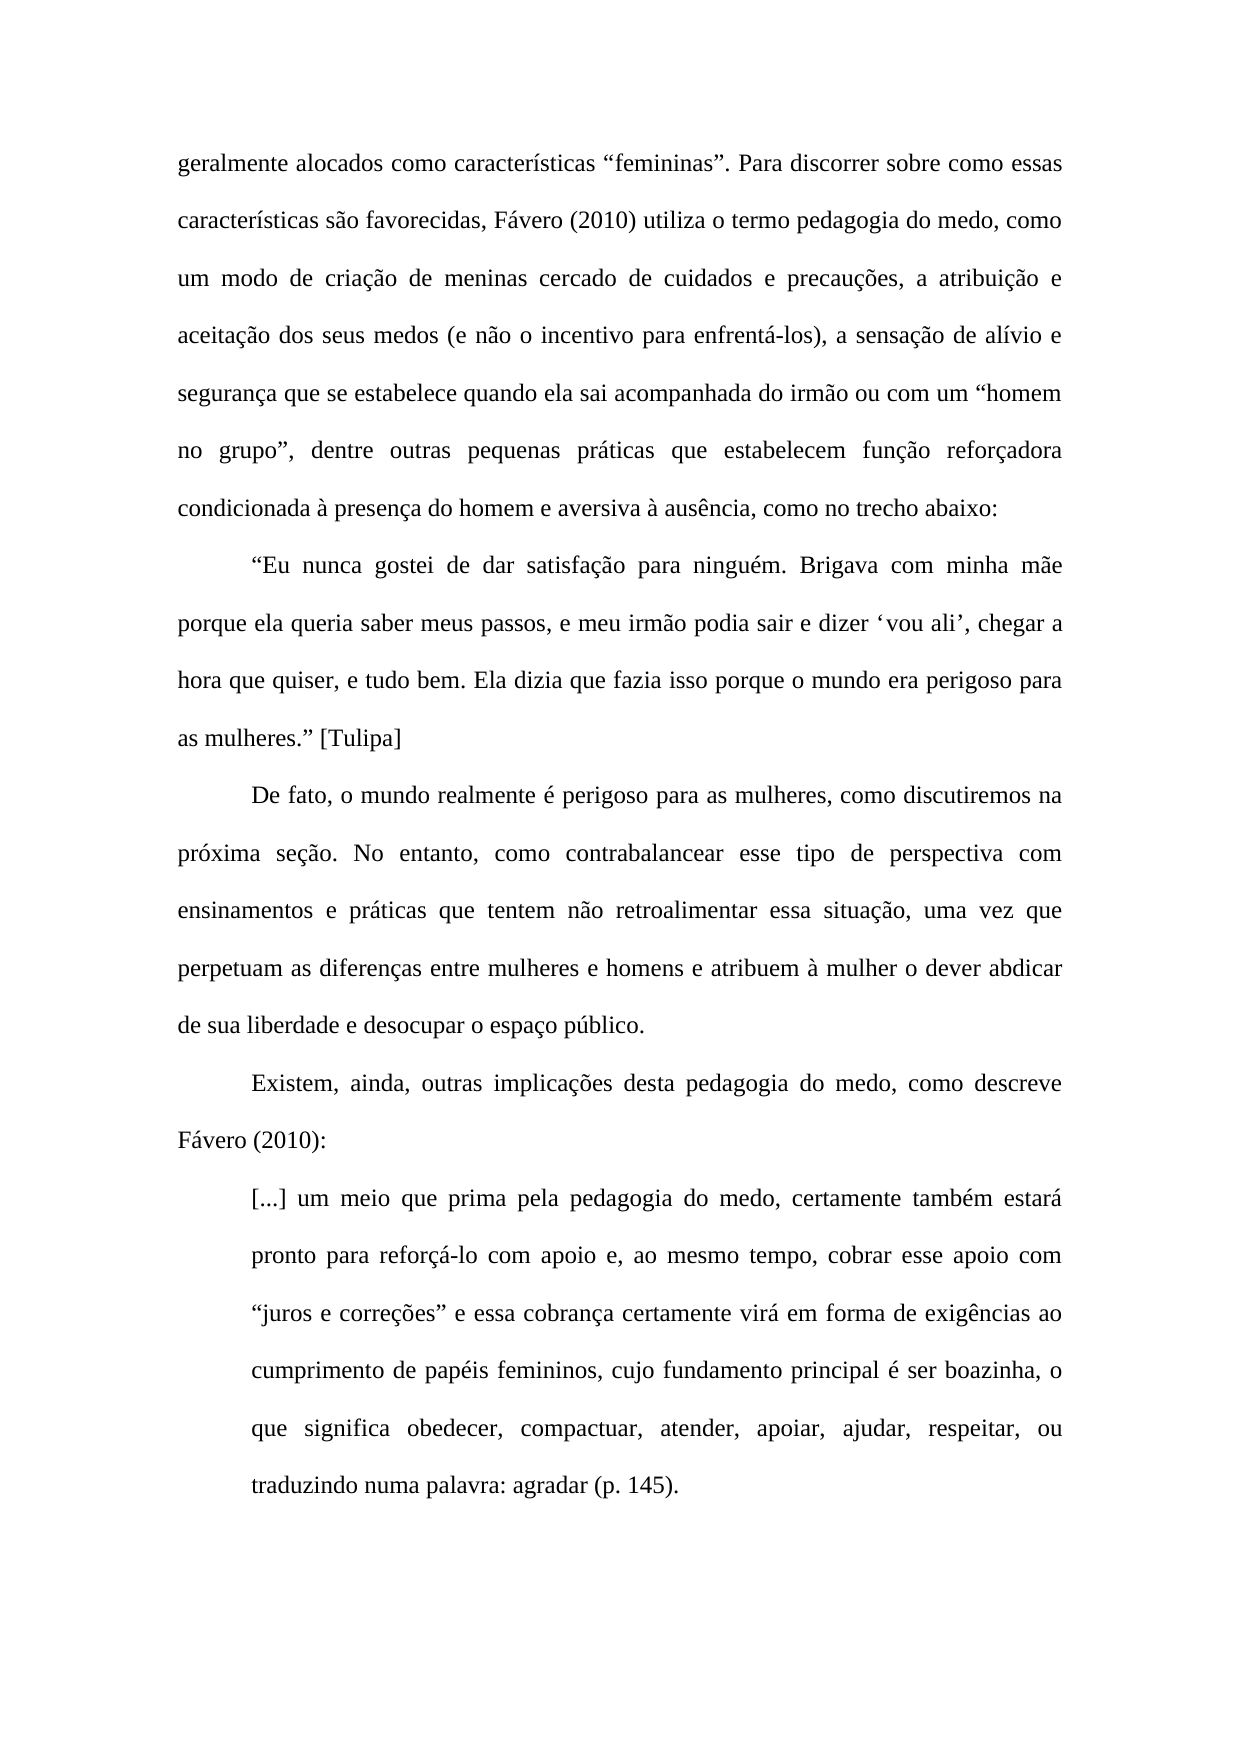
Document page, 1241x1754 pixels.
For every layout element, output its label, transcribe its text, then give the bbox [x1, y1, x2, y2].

text [...] um meio que prima pela pedagogia do medo, certamente também estará pronto para reforçá-lo com apoio e, ao mesmo tempo, cobrar esse apoio com “juros e correções” e essa cobrança certamente virá em forma de exigências ao cumprimento de papéis femininos, cujo fundamento principal é ser boazinha, o que significa obedecer, compactuar, atender, apoiar, ajudar, respeitar, ou traduzindo numa palavra: agradar (p. 145). [251, 1183, 1063, 1499]
text “Eu nunca gostei de dar satisfação para ninguém. Brigava com minha mãe porque ela queria saber meus passos, e meu irmão podia sair e dizer ‘vou ali’, chegar a hora que quiser, e tudo bem. Ela dizia que fazia isso porque o mundo era perigoso para as mulheres.” [Tulipa] [177, 550, 1063, 751]
text De fato, o mundo realmente é perigoso para as mulheres, como discutiremos na próxima seção. No entanto, como contrabalancear esse tipo de perspectiva com ensinamentos e práticas que tentem não retroalimentar essa situação, uma vez que perpetuam as diferenças entre mulheres e homens e atribuem à mulher o dever abdicar de sua liberdade e desocupar o espaço público. [177, 780, 1063, 1039]
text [177, 148, 1063, 521]
text Existem, ainda, outras implicações desta pedagogia do medo, como descreve Fávero (2010): [177, 1068, 1063, 1154]
